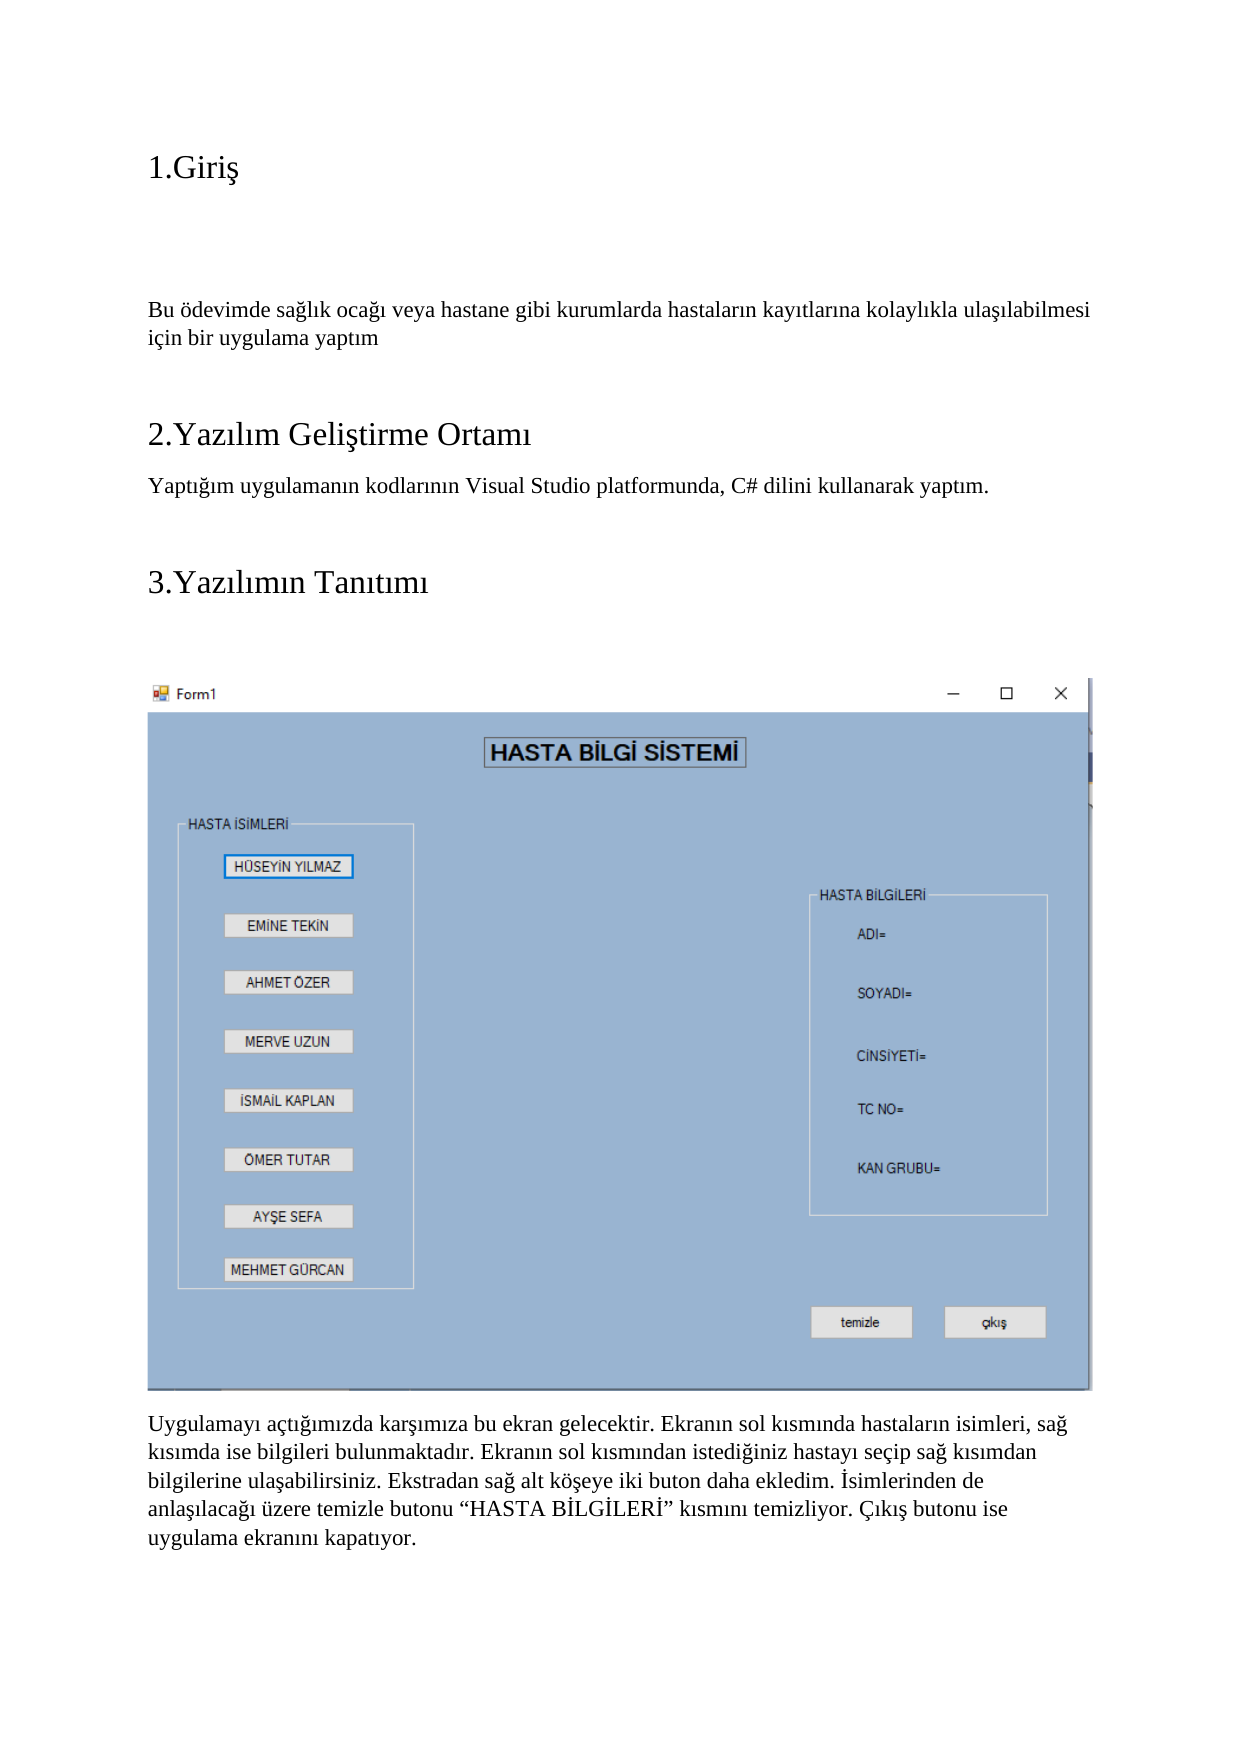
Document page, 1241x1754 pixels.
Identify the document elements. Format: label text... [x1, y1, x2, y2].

text 3.Yazılımın Tanıtımı [148, 563, 1093, 601]
text Yaptığım uygulamanın kodlarının Visual Studio platformunda, C# dilini kullanarak yaptım. [148, 472, 1093, 499]
text Uygulamayı açtığımızda karşımıza bu ekran gelecektir. Ekranın sol kısmında hastaların isimleri, sağ kısımda ise bilgileri bulunmaktadır. Ekranın sol kısmından istediğiniz hastayı seçip sağ kısımdan bilgilerine ulaşabilirsiniz. Ekstradan sağ alt köşeye iki buton daha ekledim. İsimlerinden de anlaşılacağı üzere temizle butonu “HASTA BİLGİLERİ” kısmını temizliyor. Çıkış butonu ise uygulama ekranını kapatıyor. [148, 1410, 1093, 1550]
text 1.Giriş [148, 148, 1093, 186]
picture [147, 678, 1093, 1391]
text Bu ödevimde sağlık ocağı veya hastane gibi kurumlarda hastaların kayıtlarına kolaylıkla ulaşılabilmesi için bir uygulama yaptım [148, 296, 1093, 351]
text 2.Yazılım Geliştirme Ortamı [148, 414, 1093, 453]
